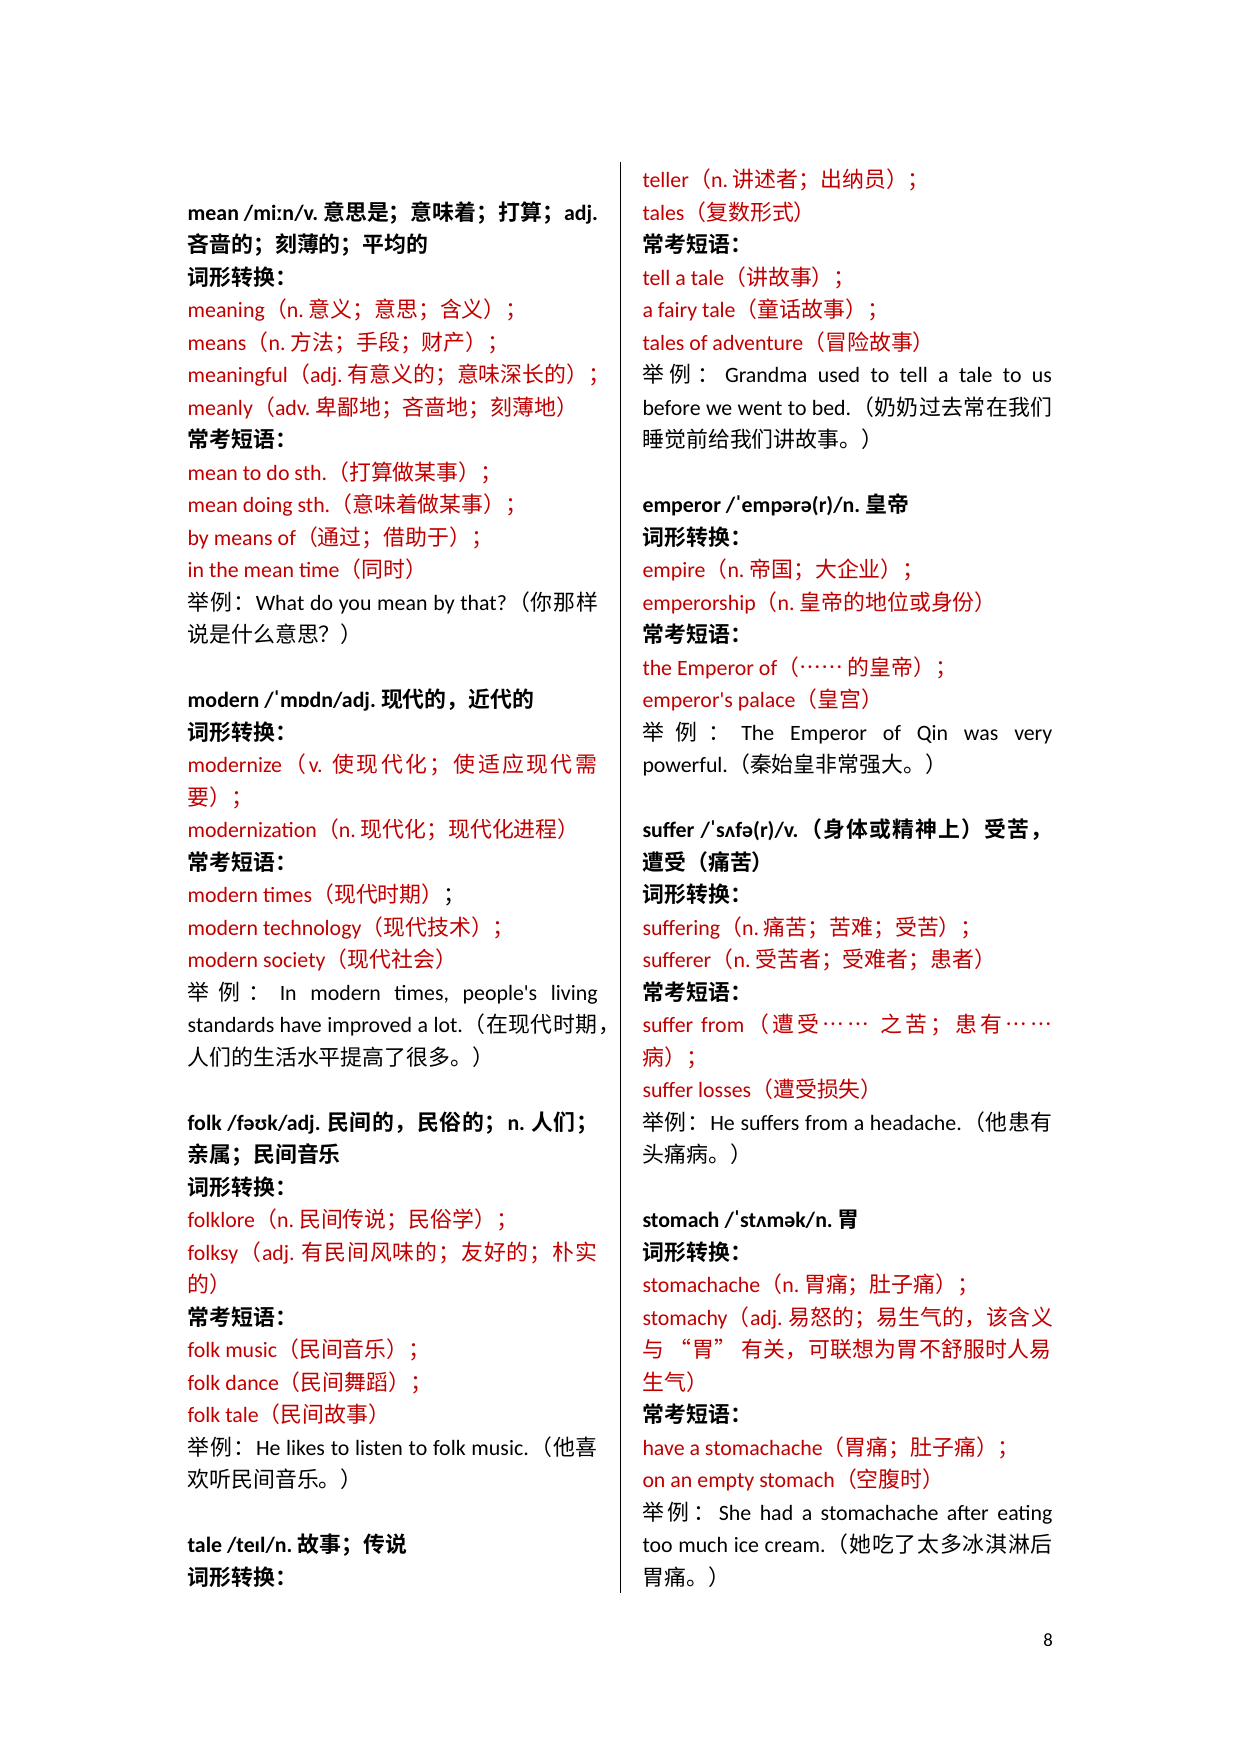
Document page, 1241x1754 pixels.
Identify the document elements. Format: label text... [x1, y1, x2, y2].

text have a stomachache（胃痛；肚子痛）； [642, 1429, 1053, 1462]
text by means of（通过；借助于）； [187, 519, 598, 552]
text in the mean time（同时） [187, 552, 598, 584]
text folk music（民间音乐）； [187, 1332, 598, 1364]
text suffering（n. 痛苦；苦难；受苦）； [642, 909, 1053, 942]
text tell a tale（讲故事）； [642, 259, 1053, 292]
text suffer losses（遭受损失） [642, 1072, 1053, 1104]
text emperorship（n. 皇帝的地位或身份） [642, 584, 1053, 617]
text meaning（n. 意义；意思；含义）； [187, 292, 598, 324]
text tales of adventure（冒险故事） [642, 324, 1053, 357]
text 词形转换： [642, 519, 1053, 552]
text 词形转换： [187, 259, 598, 292]
text a fairy tale（童话故事）； [642, 292, 1053, 324]
text 举例：He likes to listen to folk music.（他喜欢听民间音乐。） [187, 1429, 598, 1494]
text 常考短语： [187, 422, 598, 454]
text folksy（adj. 有民间风味的；友好的；朴实的） [187, 1234, 598, 1299]
text 常考短语： [642, 974, 1053, 1007]
text modernization（n. 现代化；现代化进程） [187, 812, 598, 844]
text modern /ˈmɒdn/adj. 现代的，近代的 [187, 682, 598, 714]
text 常考短语： [642, 227, 1053, 259]
text folk dance（民间舞蹈）； [187, 1364, 598, 1397]
text teller（n. 讲述者；出纳员）； [642, 162, 1053, 194]
text stomachache（n. 胃痛；肚子痛）； [642, 1267, 1053, 1299]
text 举例：In modern times, people's living standards have improved a lot.（在现代时期，人们的生活水平提高了很多。） [187, 974, 598, 1072]
text stomachy（adj. 易怒的；易生气的，该含义与 “胃” 有关，可联想为胃不舒服时人易生气） [642, 1299, 1053, 1397]
text suffer /ˈsʌfə(r)/v.（身体或精神上）受苦，遭受（痛苦） [642, 812, 1053, 877]
text modernize（v. 使现代化；使适应现代需要）； [187, 747, 598, 812]
text 举例：What do you mean by that?（你那样说是什么意思？） [187, 584, 598, 649]
text 词形转换： [642, 1234, 1053, 1267]
text 常考短语： [642, 617, 1053, 649]
text 举例：Grandma used to tell a tale to us before we went to bed.（奶奶过去常在我们睡觉前给我们讲故事。） [642, 357, 1053, 454]
text stomach /ˈstʌmək/n. 胃 [642, 1202, 1053, 1234]
text folk /fəʊk/adj. 民间的，民俗的；n. 人们；亲属；民间音乐 [187, 1104, 598, 1169]
text mean doing sth.（意味着做某事）； [187, 487, 598, 519]
text sufferer（n. 受苦者；受难者；患者） [642, 942, 1053, 974]
text folklore（n. 民间传说；民俗学）； [187, 1202, 598, 1234]
text emperor /ˈempərə(r)/n. 皇帝 [642, 487, 1053, 519]
text 举例：He suffers from a headache.（他患有头痛病。） [642, 1104, 1053, 1169]
text suffer from（遭受…… 之苦；患有…… 病）； [642, 1007, 1053, 1072]
text 词形转换： [187, 1559, 598, 1592]
text 词形转换： [187, 714, 598, 747]
text 词形转换： [187, 1169, 598, 1202]
text meaningful（adj. 有意义的；意味深长的）； [187, 357, 598, 389]
text 举例：The Emperor of Qin was very powerful.（秦始皇非常强大。） [642, 714, 1053, 779]
text 常考短语： [642, 1397, 1053, 1429]
text tale /teɪl/n. 故事；传说 [187, 1527, 598, 1559]
text 举例：She had a stomachache after eating too much ice cream.（她吃了太多冰淇淋后胃痛。） [642, 1494, 1053, 1592]
text folk tale（民间故事） [187, 1397, 598, 1429]
text mean /miːn/v. 意思是；意味着；打算；adj. 吝啬的；刻薄的；平均的 [187, 194, 598, 259]
text modern times（现代时期）； [187, 877, 598, 909]
text on an empty stomach（空腹时） [642, 1462, 1053, 1494]
text 常考短语： [187, 844, 598, 877]
text meanly（adv. 卑鄙地；吝啬地；刻薄地） [187, 389, 598, 422]
text 常考短语： [187, 1299, 598, 1332]
text emperor's palace（皇宫） [642, 682, 1053, 714]
text means（n. 方法；手段；财产）； [187, 324, 598, 357]
text modern society（现代社会） [187, 942, 598, 974]
text mean to do sth.（打算做某事）； [187, 454, 598, 487]
text tales（复数形式） [642, 194, 1053, 227]
text the Emperor of（…… 的皇帝）； [642, 649, 1053, 682]
text modern technology（现代技术）； [187, 909, 598, 942]
text 词形转换： [642, 877, 1053, 909]
text empire（n. 帝国；大企业）； [642, 552, 1053, 584]
